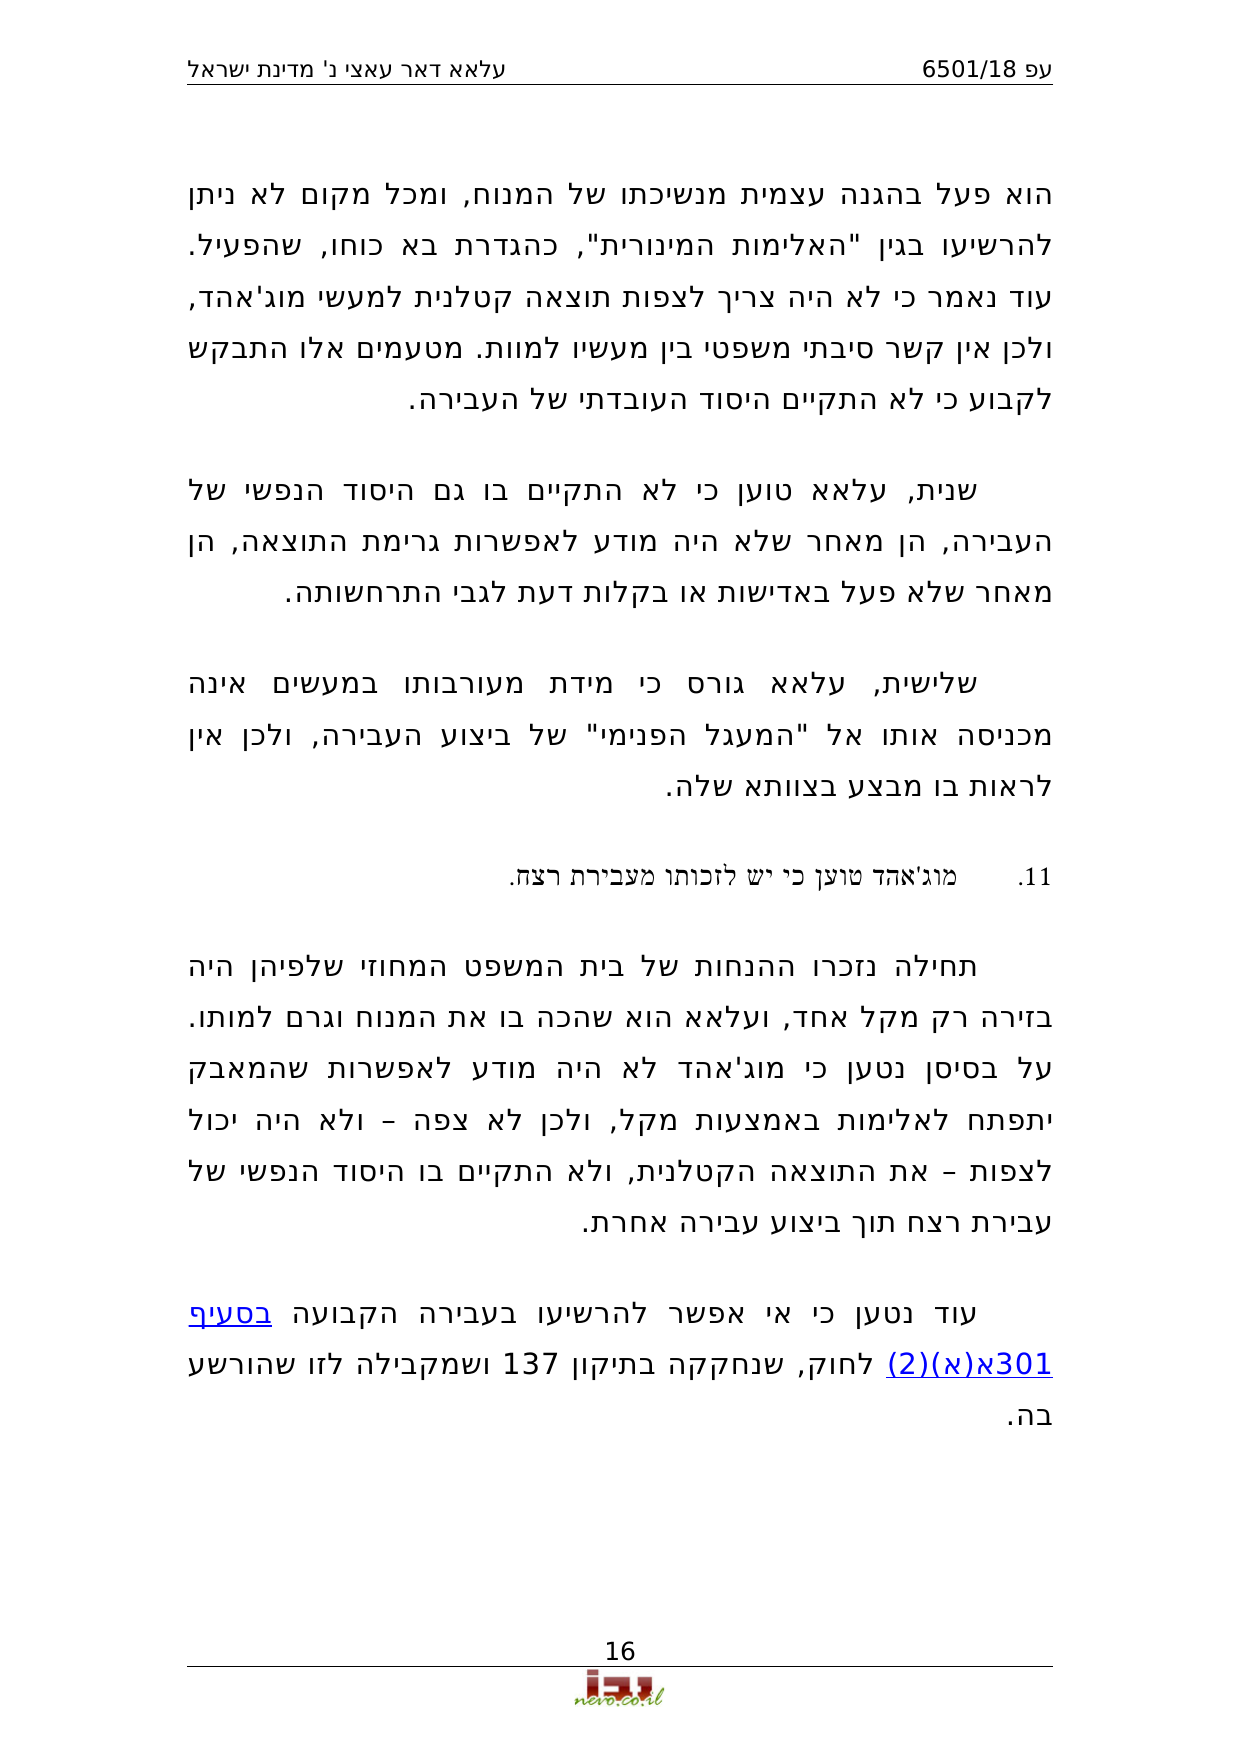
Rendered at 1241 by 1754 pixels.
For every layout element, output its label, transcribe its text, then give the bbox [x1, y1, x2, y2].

text שלישית, עלאא גורס כי מידת מעורבותו במעשים אינה מכניסה אותו אל "המעגל הפנימי" של ביצוע העבירה, ולכן אין לראות בו מבצע בצוותא שלה. [187, 666, 1053, 803]
text שנית, עלאא טוען כי לא התקיים בו גם היסוד הנפשי של העבירה, הן מאחר שלא היה מודע לאפשרות גרימת התוצאה, הן מאחר שלא פעל באדישות או בקלות דעת לגבי התרחשותה. [187, 473, 1053, 610]
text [187, 177, 1053, 416]
text עוד נטען כי אי אפשר להרשיעו בעבירה הקבועה בסעיף 301א(א)(2) לחוק, שנחקקה בתיקון 137 ושמקבילה לזו שהורשע בה. [187, 1296, 1053, 1432]
text תחילה נזכרו ההנחות של בית המשפט המחוזי שלפיהן היה בזירה רק מקל אחד, ועלאא הוא שהכה בו את המנוח וגרם למותו. על בסיסן נטען כי מוג'אהד לא היה מודע לאפשרות שהמאבק יתפתח לאלימות באמצעות מקל, ולכן לא צפה – ולא היה יכול לצפות – את התוצאה הקטלנית, ולא התקיים בו היסוד הנפשי של עבירת רצח תוך ביצוע עבירה אחרת. [187, 949, 1053, 1239]
picture [574, 1669, 666, 1707]
list מוג'אהד טוען כי יש לזכותו מעבירת רצח. [187, 860, 1053, 893]
